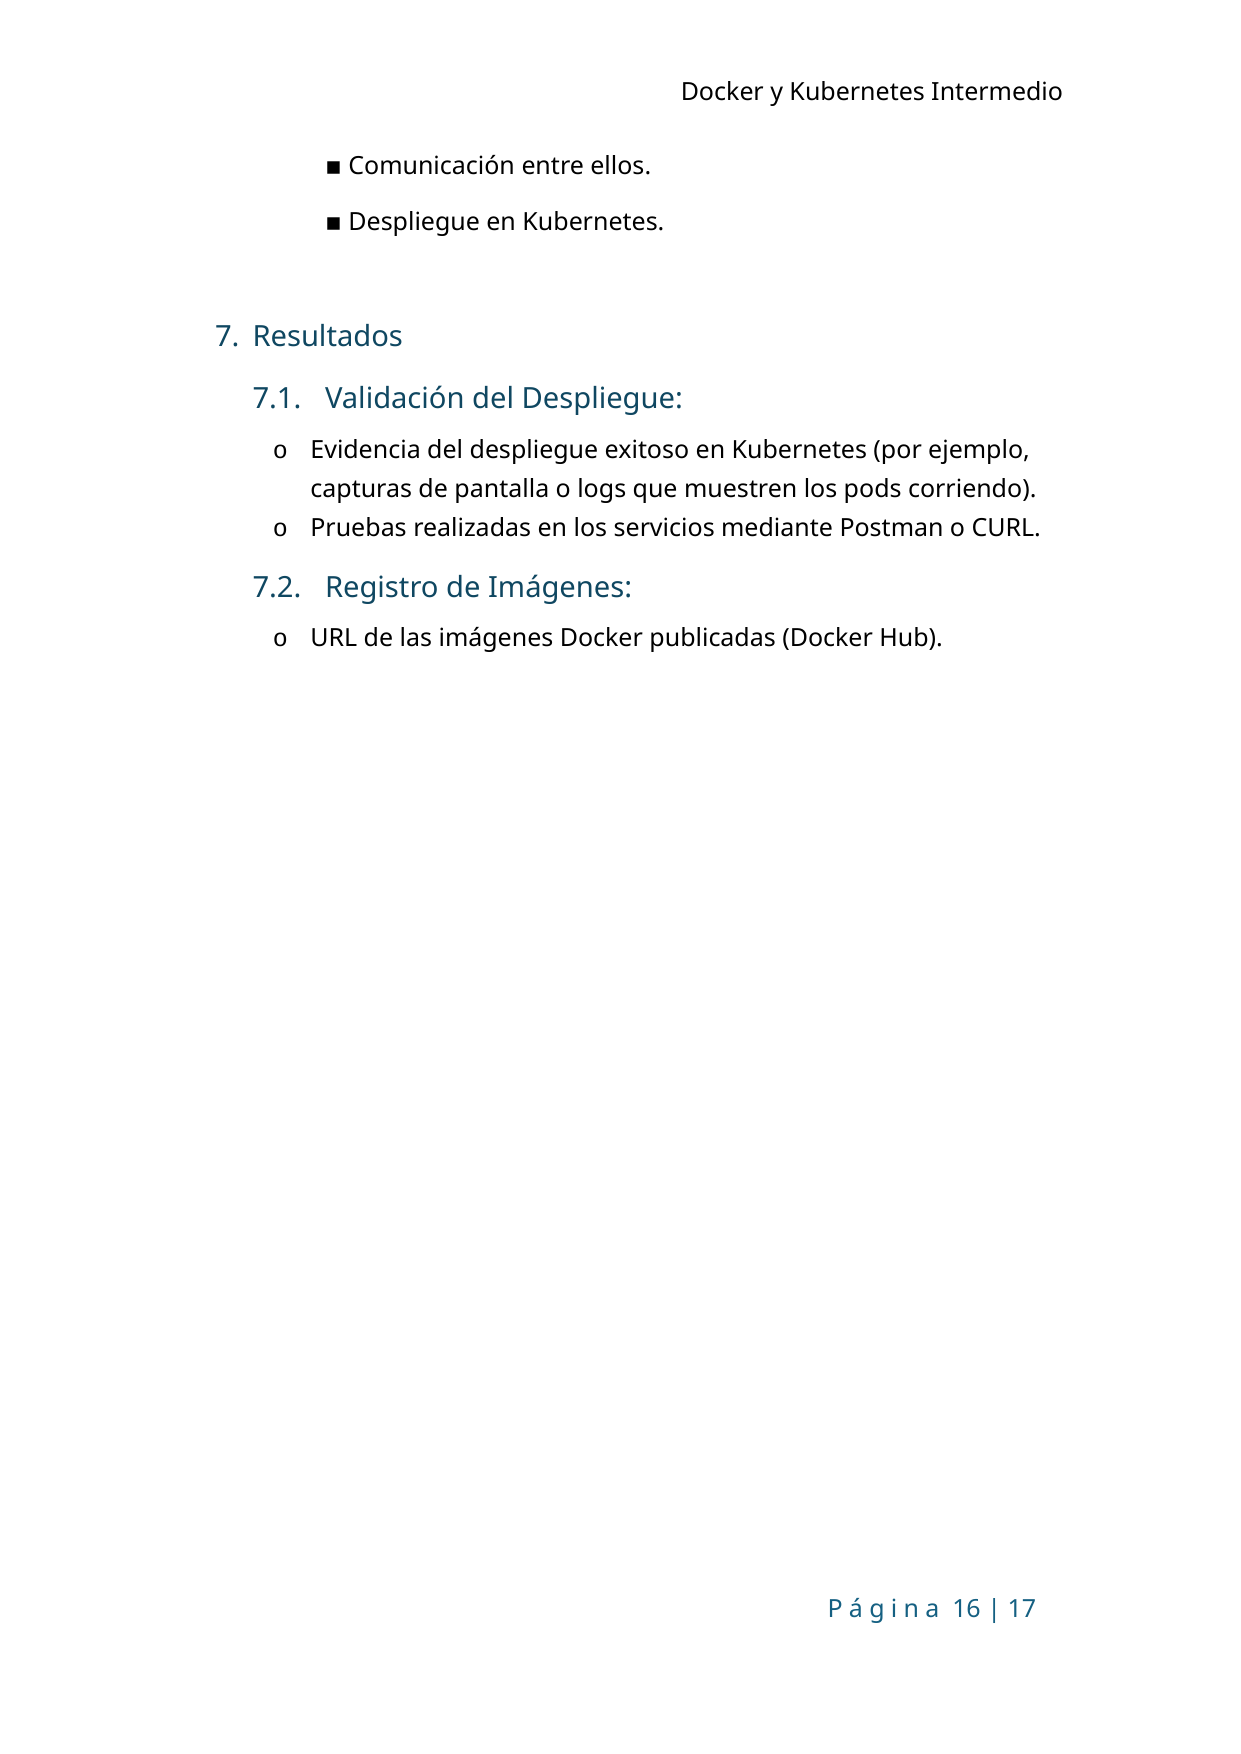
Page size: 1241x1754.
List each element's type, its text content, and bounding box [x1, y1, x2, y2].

subtitle Resultados [215, 315, 1063, 355]
list URL de las imágenes Docker publicadas (Docker Hub). [273, 620, 1063, 654]
subtitle Validación del Despliegue: [252, 377, 1063, 417]
list Evidencia del despliegue exitoso en Kubernetes (por ejemplo, capturas de pantalla o logs que muestren los pods corriendo). [273, 431, 1063, 505]
text ▪ Despliegue en Kubernetes. [325, 203, 1063, 237]
list Pruebas realizadas en los servicios mediante Postman o CURL. [273, 510, 1063, 544]
subtitle Registro de Imágenes: [252, 566, 1063, 606]
text ▪ Comunicación entre ellos. [325, 148, 1063, 182]
